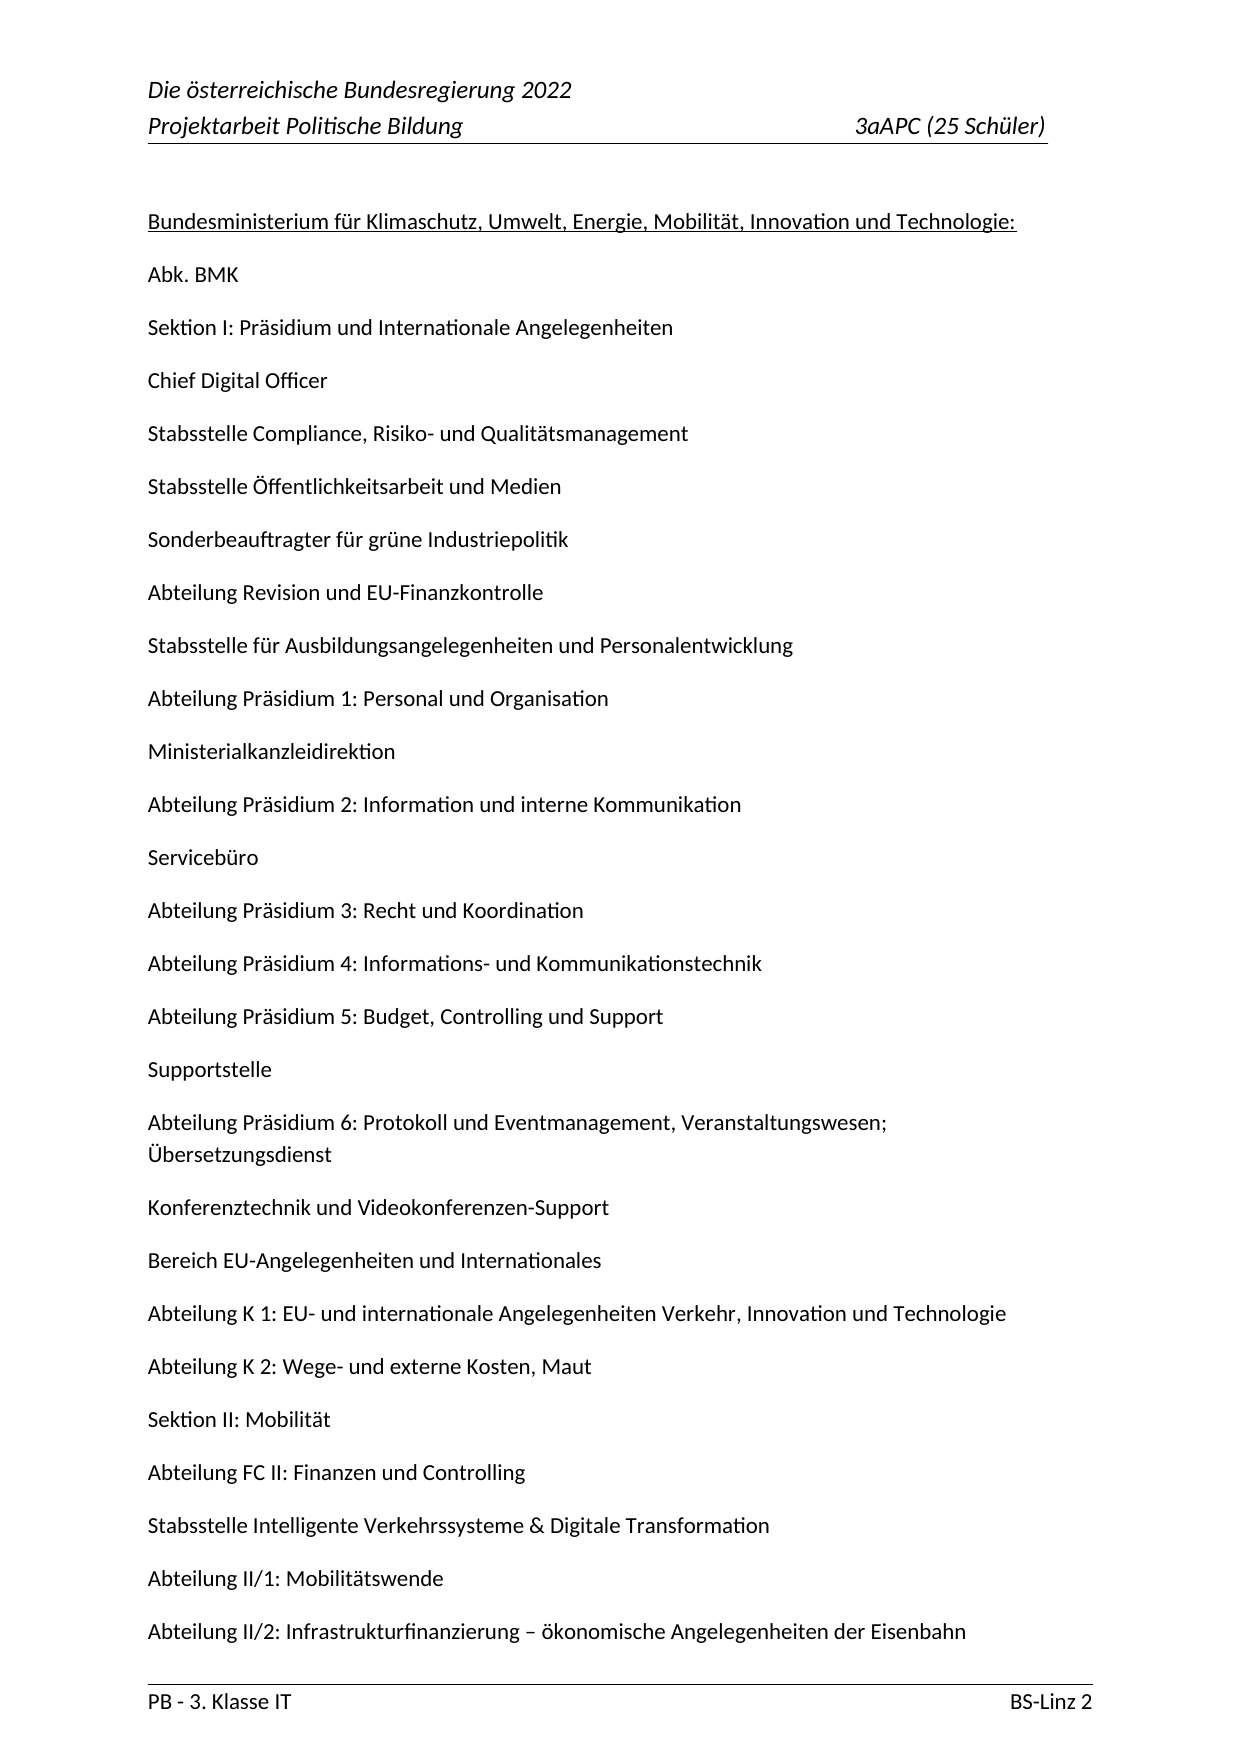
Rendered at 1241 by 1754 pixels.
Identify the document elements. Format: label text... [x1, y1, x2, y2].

text Stabsstelle Intelligente Verkehrssysteme & Digitale Transformation [148, 1511, 1048, 1539]
text Stabsstelle Compliance, Risiko- und Qualitätsmanagement [148, 419, 1048, 447]
text Bereich EU-Angelegenheiten und Internationales [148, 1246, 1048, 1274]
text Ministerialkanzleidirektion [148, 737, 1048, 765]
text Bundesministerium für Klimaschutz, Umwelt, Energie, Mobilität, Innovation und Technologie: [148, 207, 1048, 235]
text Sonderbeauftragter für grüne Industriepolitik [148, 525, 1048, 553]
text Abteilung II/2: Infrastrukturfinanzierung – ökonomische Angelegenheiten der Eisenbahn [148, 1617, 1048, 1646]
text Abteilung Präsidium 4: Informations- und Kommunikationstechnik [148, 949, 1048, 977]
text Chief Digital Officer [148, 366, 1048, 394]
text Sektion I: Präsidium und Internationale Angelegenheiten [148, 313, 1048, 341]
text Supportstelle [148, 1055, 1048, 1083]
text Sektion II: Mobilität [148, 1405, 1048, 1433]
text Abteilung Revision und EU-Finanzkontrolle [148, 578, 1048, 606]
text Stabsstelle für Ausbildungsangelegenheiten und Personalentwicklung [148, 631, 1048, 659]
text Konferenztechnik und Videokonferenzen-Support [148, 1193, 1048, 1221]
text Abteilung Präsidium 2: Information und interne Kommunikation [148, 790, 1048, 818]
text Abteilung FC II: Finanzen und Controlling [148, 1458, 1048, 1486]
text Abteilung II/1: Mobilitätswende [148, 1564, 1048, 1592]
text Abteilung Präsidium 5: Budget, Controlling und Support [148, 1002, 1048, 1030]
text Abteilung Präsidium 1: Personal und Organisation [148, 684, 1048, 712]
text Abteilung Präsidium 3: Recht und Koordination [148, 896, 1048, 924]
text Abteilung Präsidium 6: Protokoll und Eventmanagement, Veranstaltungswesen; Übersetzungsdienst [148, 1108, 1048, 1168]
text Abk. BMK [148, 260, 1048, 288]
text Abteilung K 1: EU- und internationale Angelegenheiten Verkehr, Innovation und Technologie [148, 1299, 1048, 1327]
text Abteilung K 2: Wege- und externe Kosten, Maut [148, 1352, 1048, 1380]
text Servicebüro [148, 843, 1048, 871]
text Stabsstelle Öffentlichkeitsarbeit und Medien [148, 472, 1048, 500]
